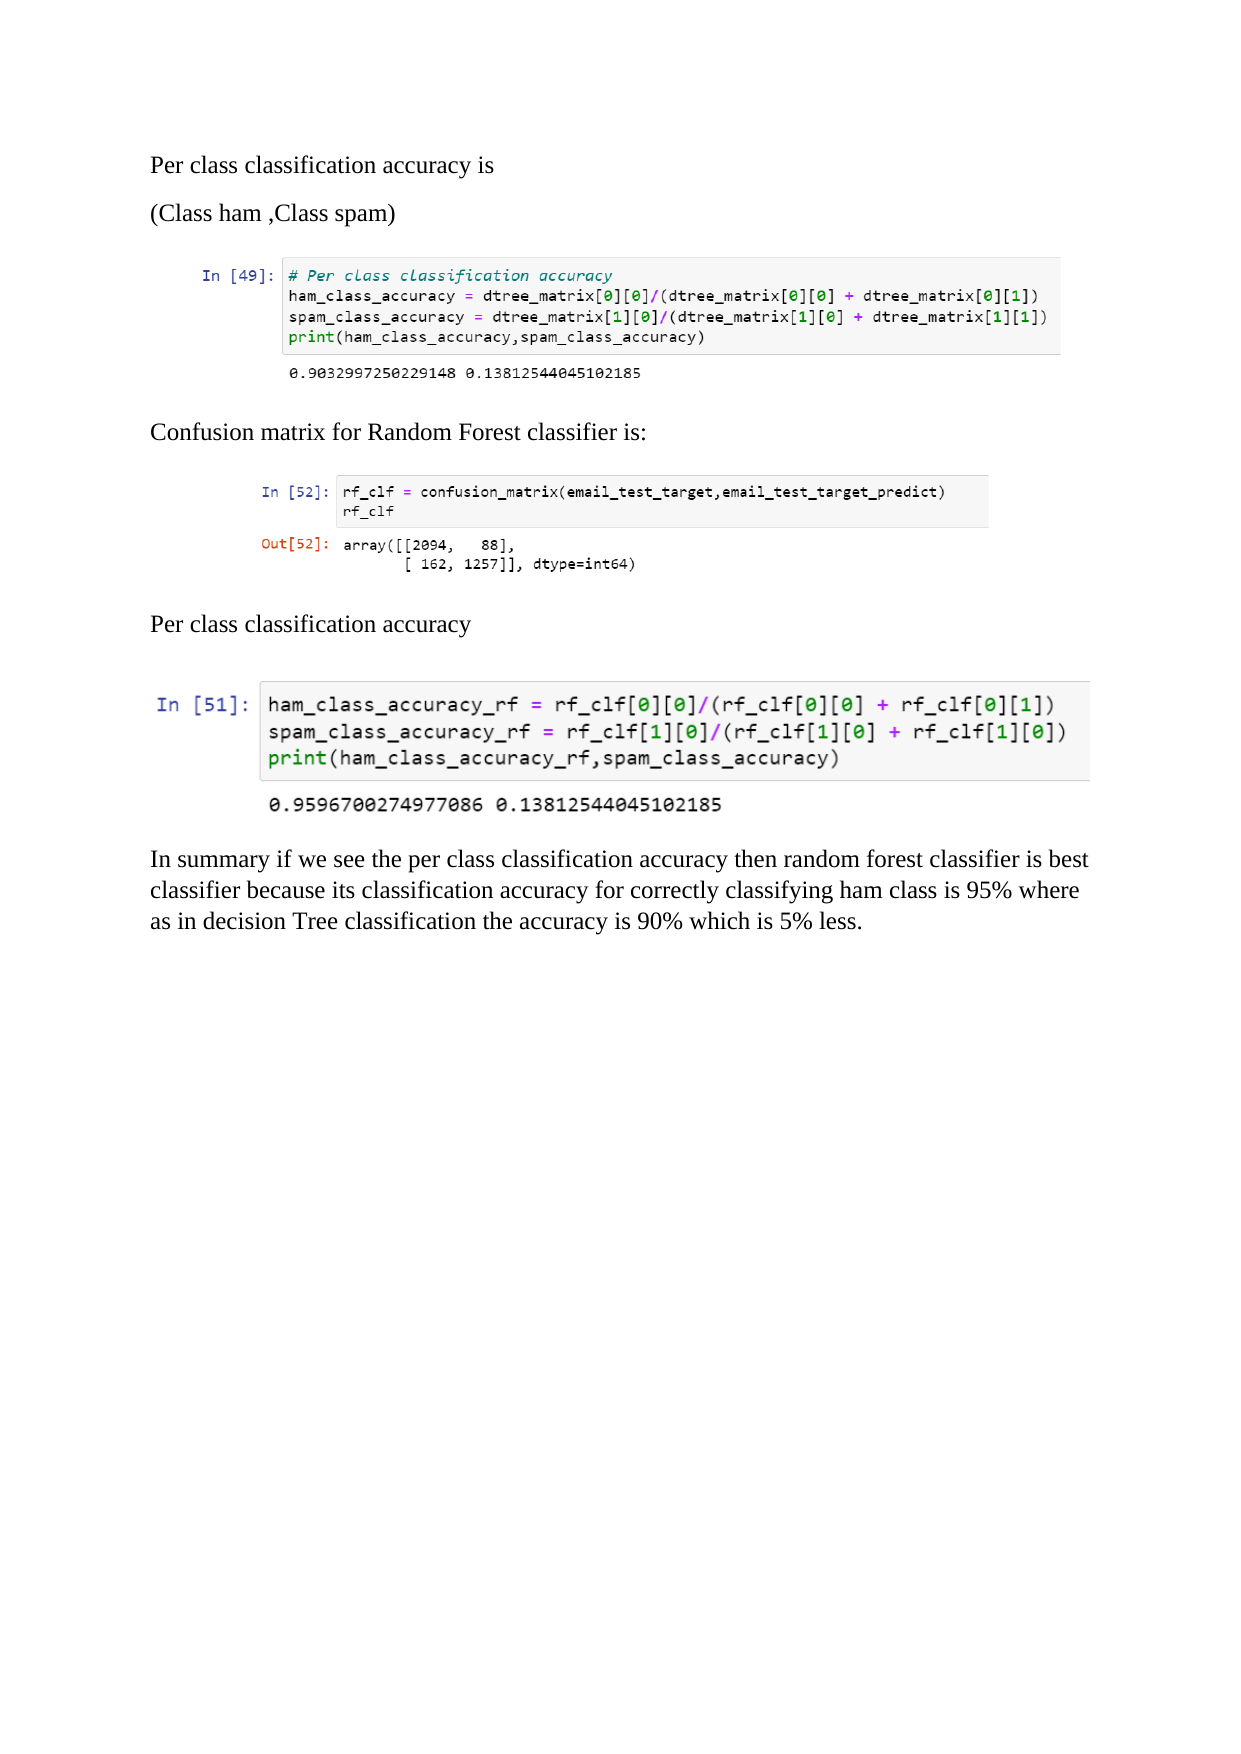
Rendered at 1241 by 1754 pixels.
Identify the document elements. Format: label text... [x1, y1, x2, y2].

text Per class classification accuracy is [150, 150, 1090, 179]
picture [179, 245, 1061, 398]
text (Class ham ,Class spam) [150, 198, 1090, 226]
picture [150, 656, 1091, 826]
text Confusion matrix for Random Forest classifier is: [150, 417, 1090, 445]
picture [251, 464, 989, 591]
text In summary if we see the per class classification accuracy then random forest classifier is best classifier because its classification accuracy for correctly classifying ham class is 95% where as in decision Tree classification the accuracy is 90% which is 5% less. [150, 844, 1090, 935]
text Per class classification accuracy [150, 609, 1090, 638]
